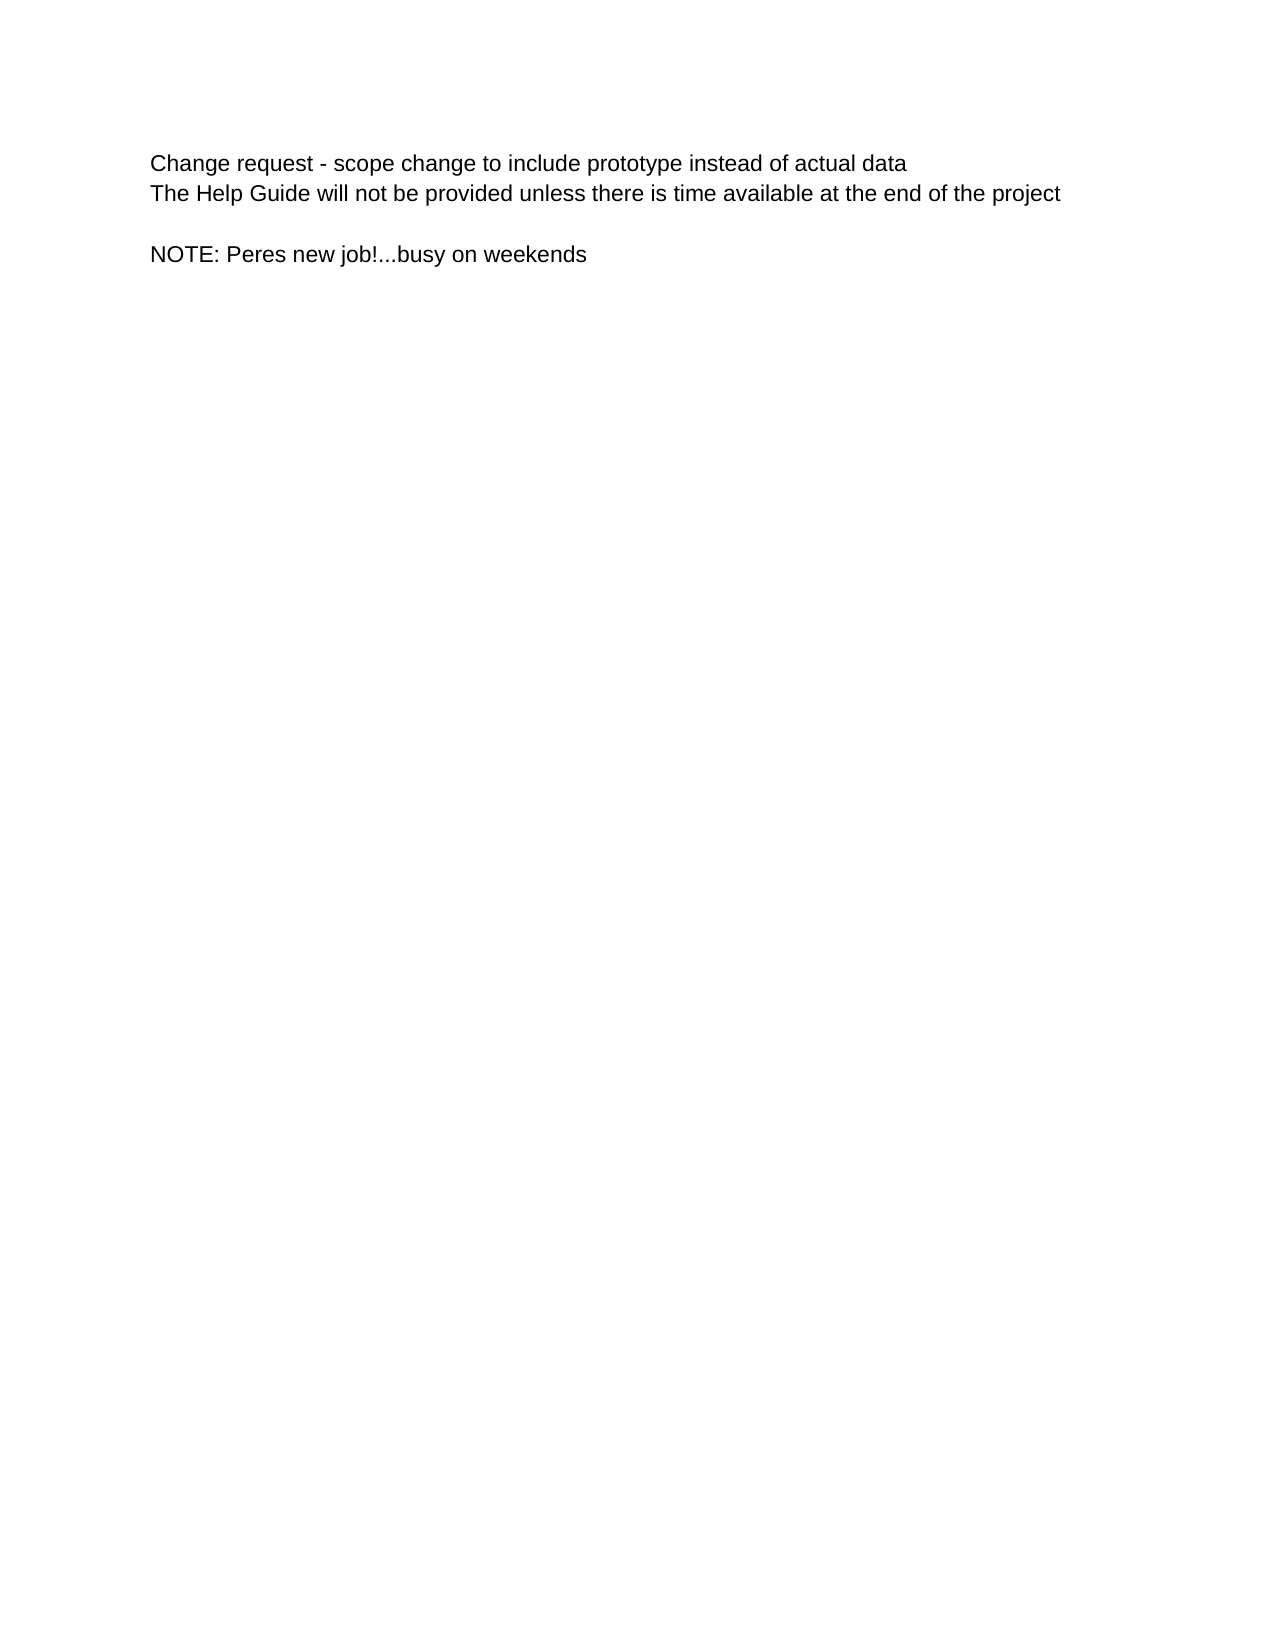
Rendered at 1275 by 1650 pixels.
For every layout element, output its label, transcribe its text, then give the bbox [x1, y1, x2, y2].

text NOTE: Peres new job!...busy on weekends [150, 241, 1125, 267]
text Change request - scope change to include prototype instead of actual data [150, 150, 1125, 176]
text The Help Guide will not be provided unless there is time available at the end of the project [150, 180, 1125, 207]
